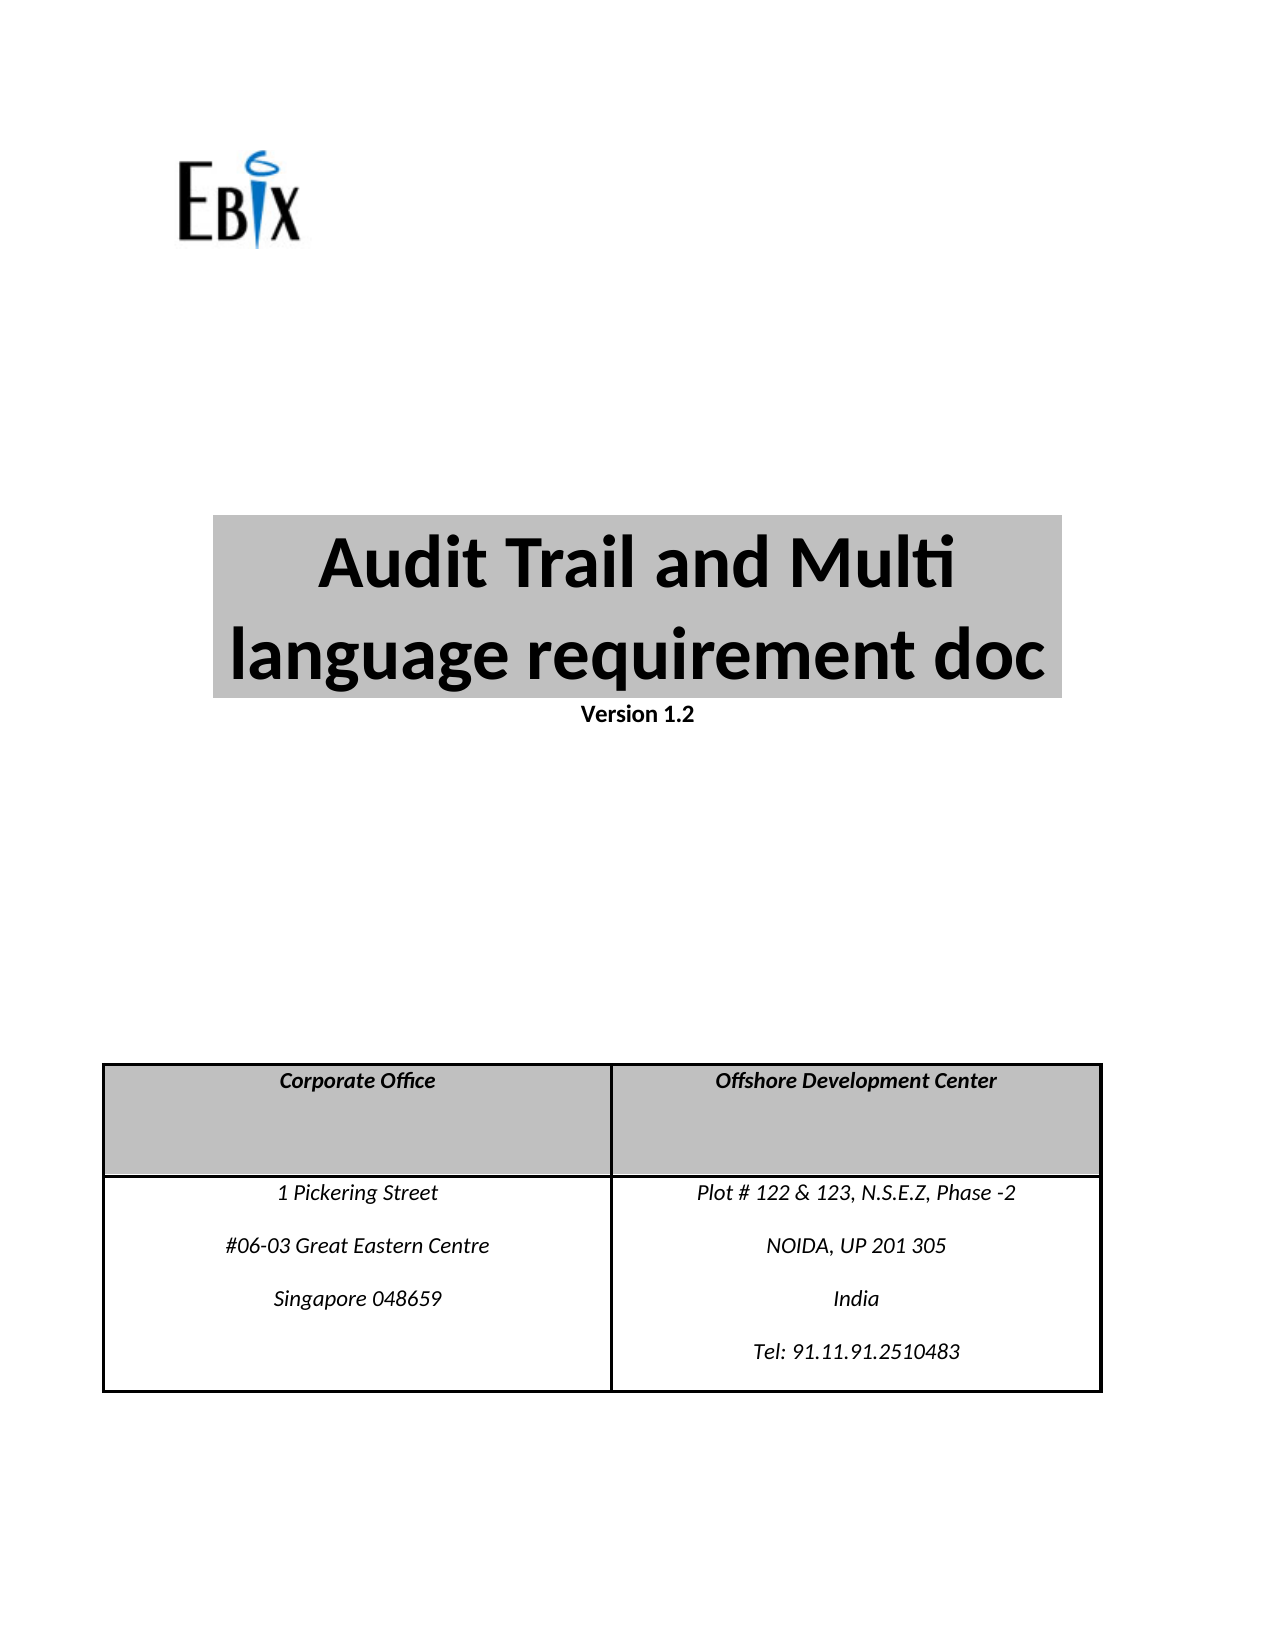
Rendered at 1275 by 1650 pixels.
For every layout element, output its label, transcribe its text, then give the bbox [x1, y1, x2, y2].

table_cell Plot # 122 & 123, N.S.E.Z, Phase -2 NOIDA, UP 201 305 India Tel: 91.11.91.2510483 [613, 1178, 1099, 1389]
text Version 1.2 [150, 698, 1125, 729]
table_header Offshore Development Center [613, 1066, 1099, 1174]
table_header Corporate Office [105, 1066, 610, 1174]
title Audit Trail and Multi language requirement doc [213, 515, 1062, 698]
table_cell 1 Pickering Street #06-03 Great Eastern Centre Singapore 048659 [105, 1178, 610, 1389]
picture [150, 150, 329, 249]
